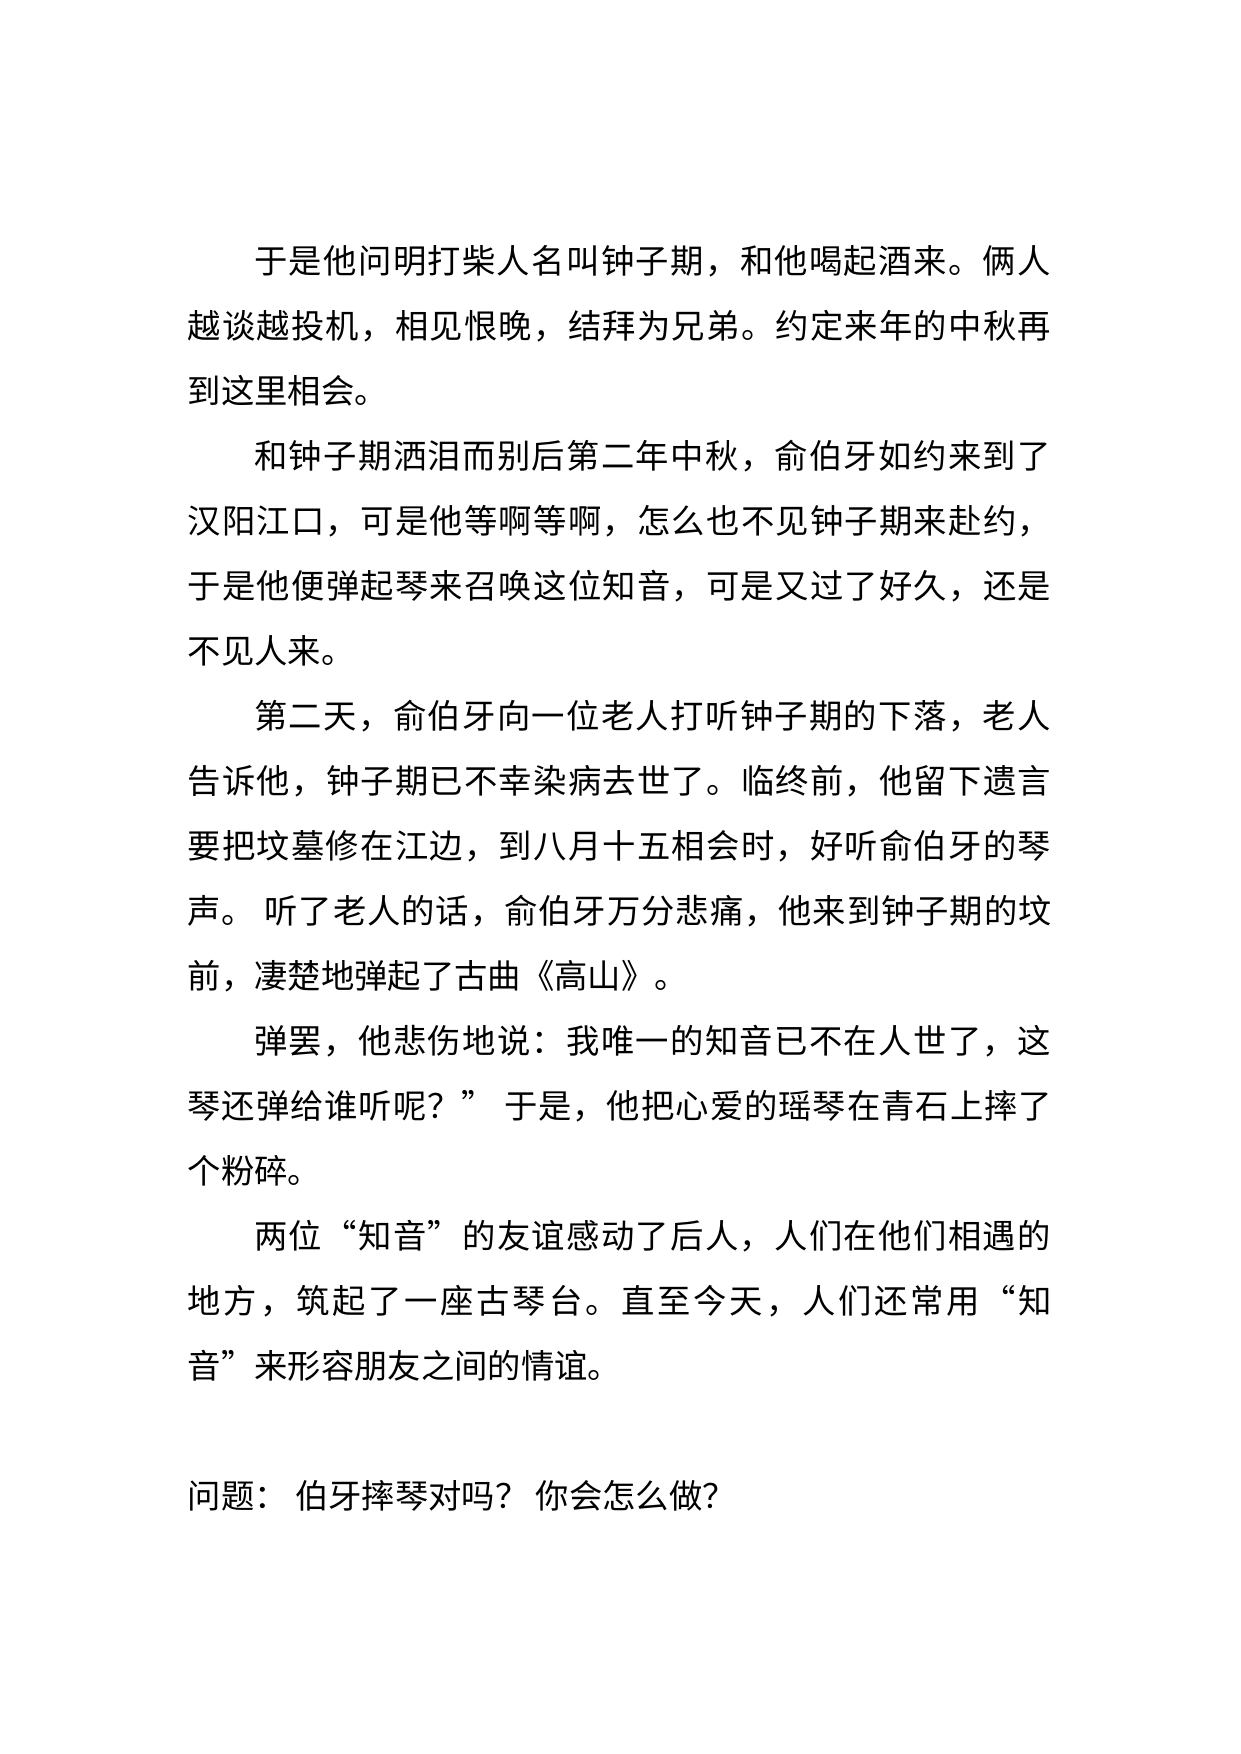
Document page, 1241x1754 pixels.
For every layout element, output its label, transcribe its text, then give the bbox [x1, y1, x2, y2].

text 和钟子期洒泪而别后第二年中秋，俞伯牙如约来到了汉阳江口，可是他等啊等啊，怎么也不见钟子期来赴约，于是他便弹起琴来召唤这位知音，可是又过了好久，还是不见人来。 [187, 422, 1053, 682]
text 弹罢，他悲伤地说：我唯一的知音已不在人世了，这琴还弹给谁听呢？” 于是，他把心爱的瑶琴在青石上摔了个粉碎。 [187, 1007, 1053, 1202]
text 两位“知音”的友谊感动了后人，人们在他们相遇的地方，筑起了一座古琴台。直至今天，人们还常用“知音”来形容朋友之间的情谊。 [187, 1202, 1053, 1397]
text 于是他问明打柴人名叫钟子期，和他喝起酒来。俩人越谈越投机，相见恨晚，结拜为兄弟。约定来年的中秋再到这里相会。 [187, 227, 1053, 422]
text 第二天，俞伯牙向一位老人打听钟子期的下落，老人告诉他，钟子期已不幸染病去世了。临终前，他留下遗言，要把坟墓修在江边，到八月十五相会时，好听俞伯牙的琴声。 听了老人的话，俞伯牙万分悲痛，他来到钟子期的坟前，凄楚地弹起了古曲《高山》。 [187, 682, 1053, 1007]
text 问题： 伯牙摔琴对吗？ 你会怎么做？ [187, 1462, 1053, 1527]
